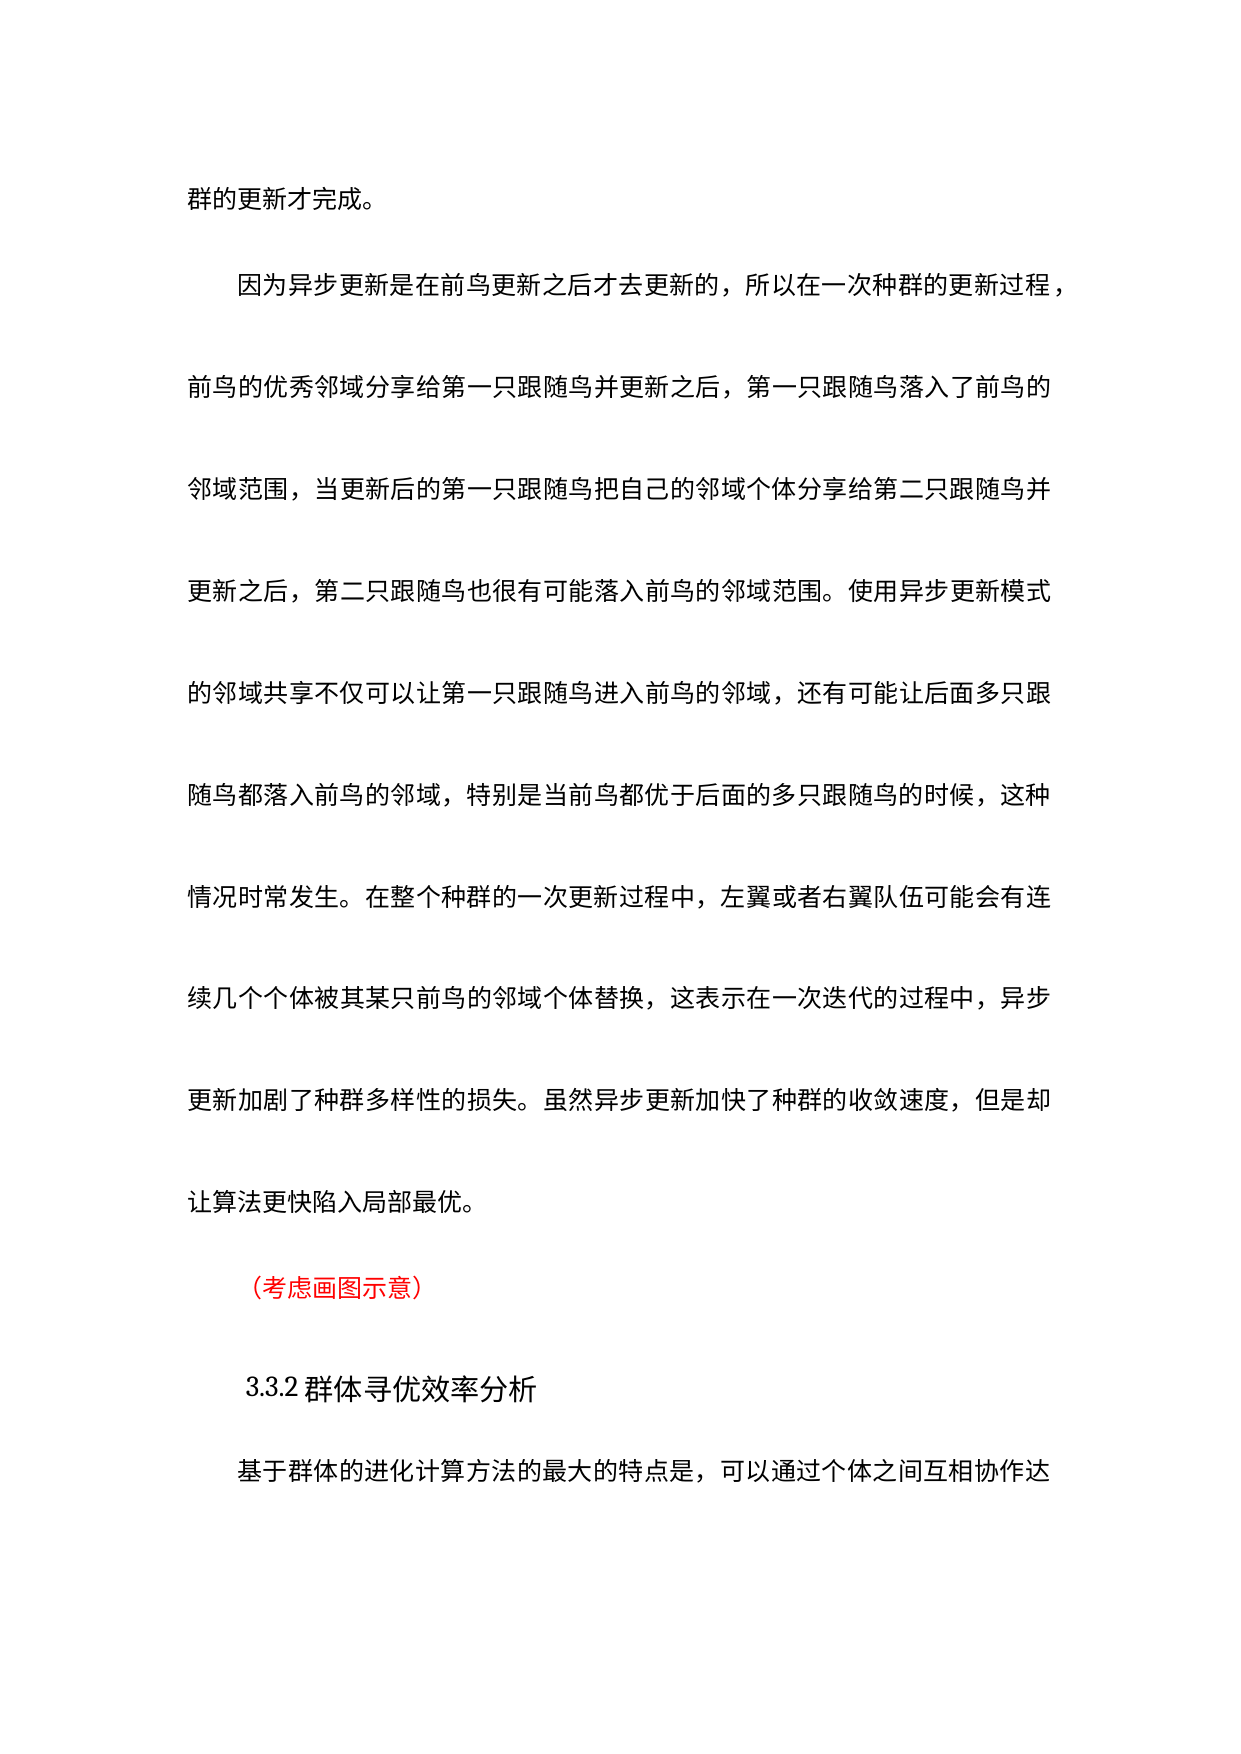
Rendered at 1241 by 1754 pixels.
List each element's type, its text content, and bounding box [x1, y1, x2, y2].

text （考虑画图示意） [187, 1253, 1053, 1321]
text 因为异步更新是在前鸟更新之后才去更新的，所以在一次种群的更新过程，前鸟的优秀邻域分享给第一只跟随鸟并更新之后，第一只跟随鸟落入了前鸟的邻域范围，当更新后的第一只跟随鸟把自己的邻域个体分享给第二只跟随鸟并更新之后，第二只跟随鸟也很有可能落入前鸟的邻域范围。使用异步更新模式的邻域共享不仅可以让第一只跟随鸟进入前鸟的邻域，还有可能让后面多只跟随鸟都落入前鸟的邻域，特别是当前鸟都优于后面的多只跟随鸟的时候，这种情况时常发生。在整个种群的一次更新过程中，左翼或者右翼队伍可能会有连续几个个体被其某只前鸟的邻域个体替换，这表示在一次迭代的过程中，异步更新加剧了种群多样性的损失。虽然异步更新加快了种群的收敛速度，但是却让算法更快陷入局部最优。 [187, 250, 1053, 1235]
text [187, 164, 1053, 232]
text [187, 1436, 1053, 1504]
subtitle 3.3.2 群体寻优效率分析 [187, 1353, 1053, 1421]
